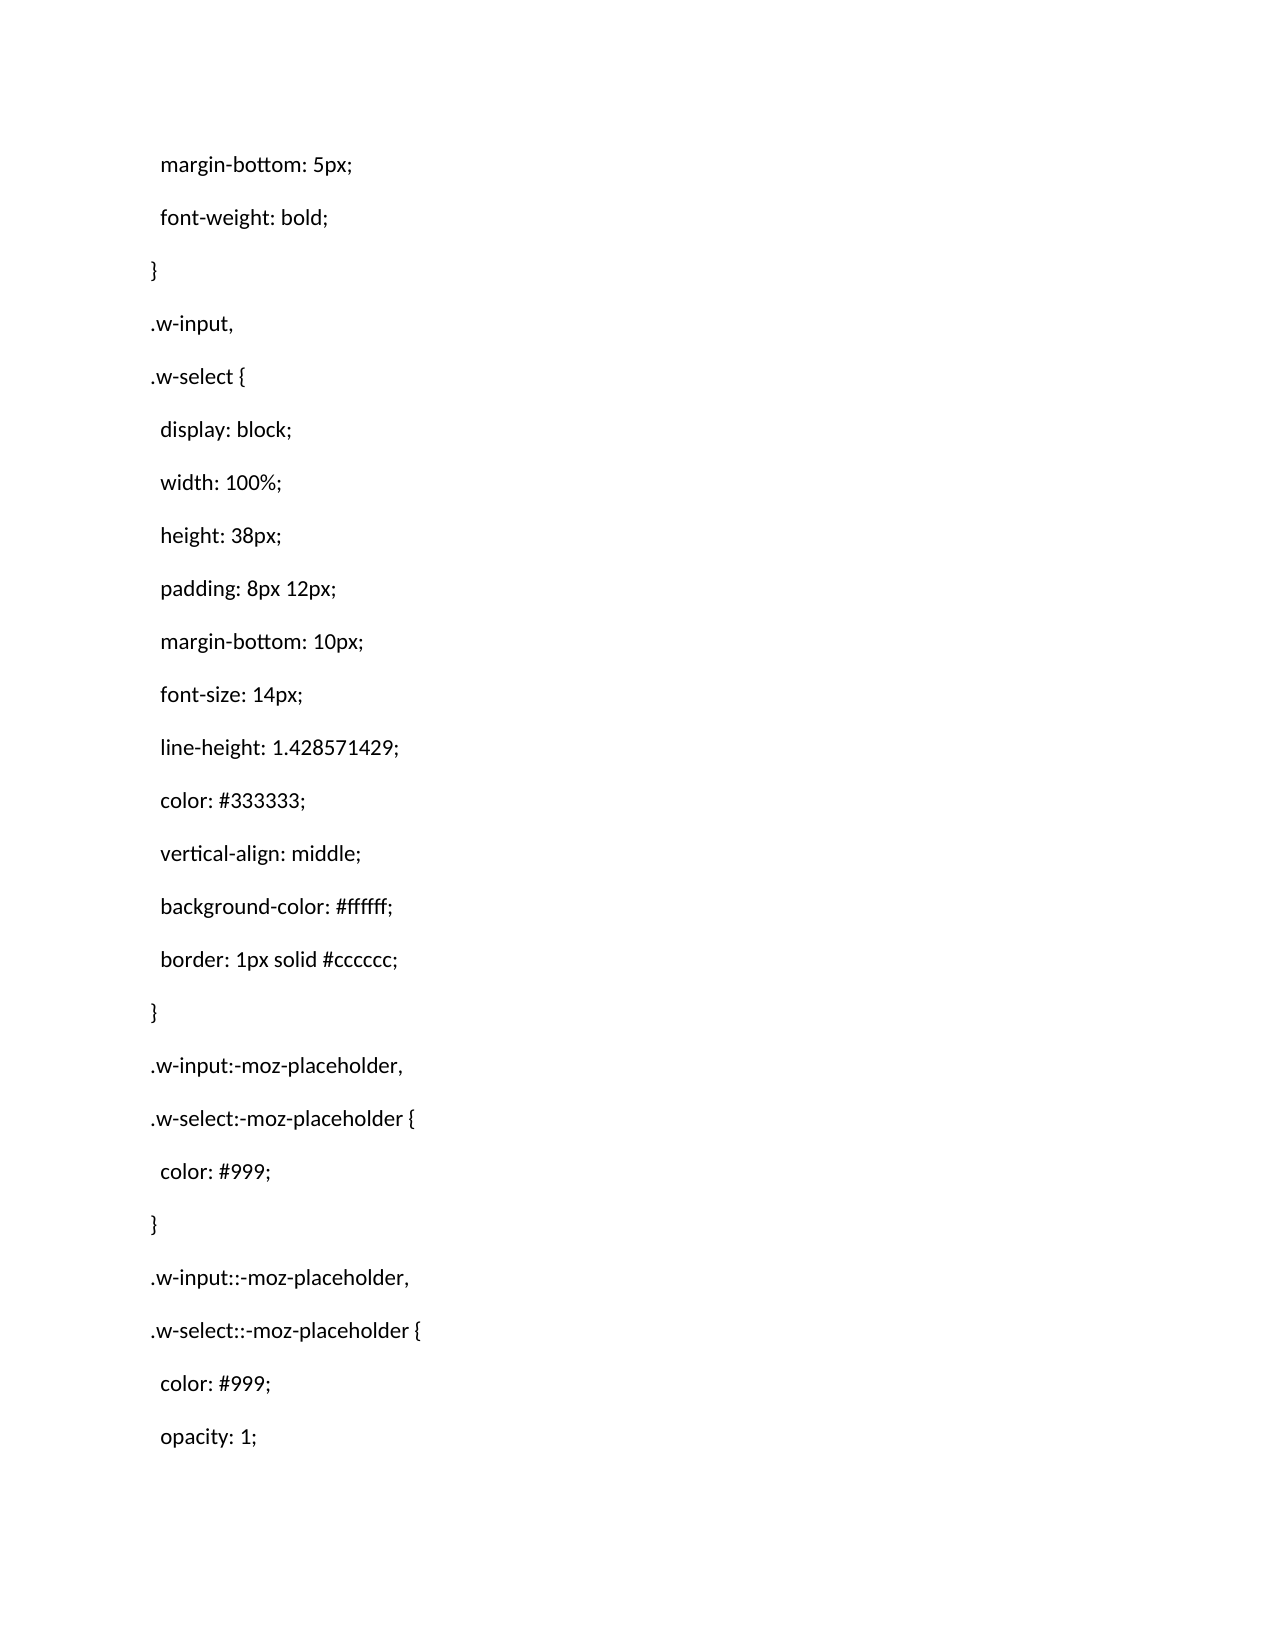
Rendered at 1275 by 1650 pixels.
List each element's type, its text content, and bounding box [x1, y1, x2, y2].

text color: #999; [150, 1369, 1125, 1397]
text opacity: 1; [150, 1422, 1125, 1451]
text border: 1px solid #cccccc; [150, 945, 1125, 973]
text vertical-align: middle; [150, 839, 1125, 867]
text .w-input:-moz-placeholder, [150, 1051, 1125, 1079]
text margin-bottom: 5px; [150, 150, 1125, 178]
text font-size: 14px; [150, 680, 1125, 708]
text .w-select { [150, 362, 1125, 390]
text display: block; [150, 415, 1125, 443]
text line-height: 1.428571429; [150, 733, 1125, 761]
text width: 100%; [150, 468, 1125, 496]
text .w-select::-moz-placeholder { [150, 1316, 1125, 1344]
text } [150, 256, 1125, 284]
text font-weight: bold; [150, 203, 1125, 231]
text color: #333333; [150, 786, 1125, 814]
text margin-bottom: 10px; [150, 627, 1125, 655]
text } [150, 1210, 1125, 1238]
text background-color: #ffffff; [150, 892, 1125, 920]
text .w-input::-moz-placeholder, [150, 1263, 1125, 1291]
text .w-input, [150, 309, 1125, 337]
text height: 38px; [150, 521, 1125, 549]
text } [150, 998, 1125, 1026]
text .w-select:-moz-placeholder { [150, 1104, 1125, 1132]
text padding: 8px 12px; [150, 574, 1125, 602]
text color: #999; [150, 1157, 1125, 1185]
